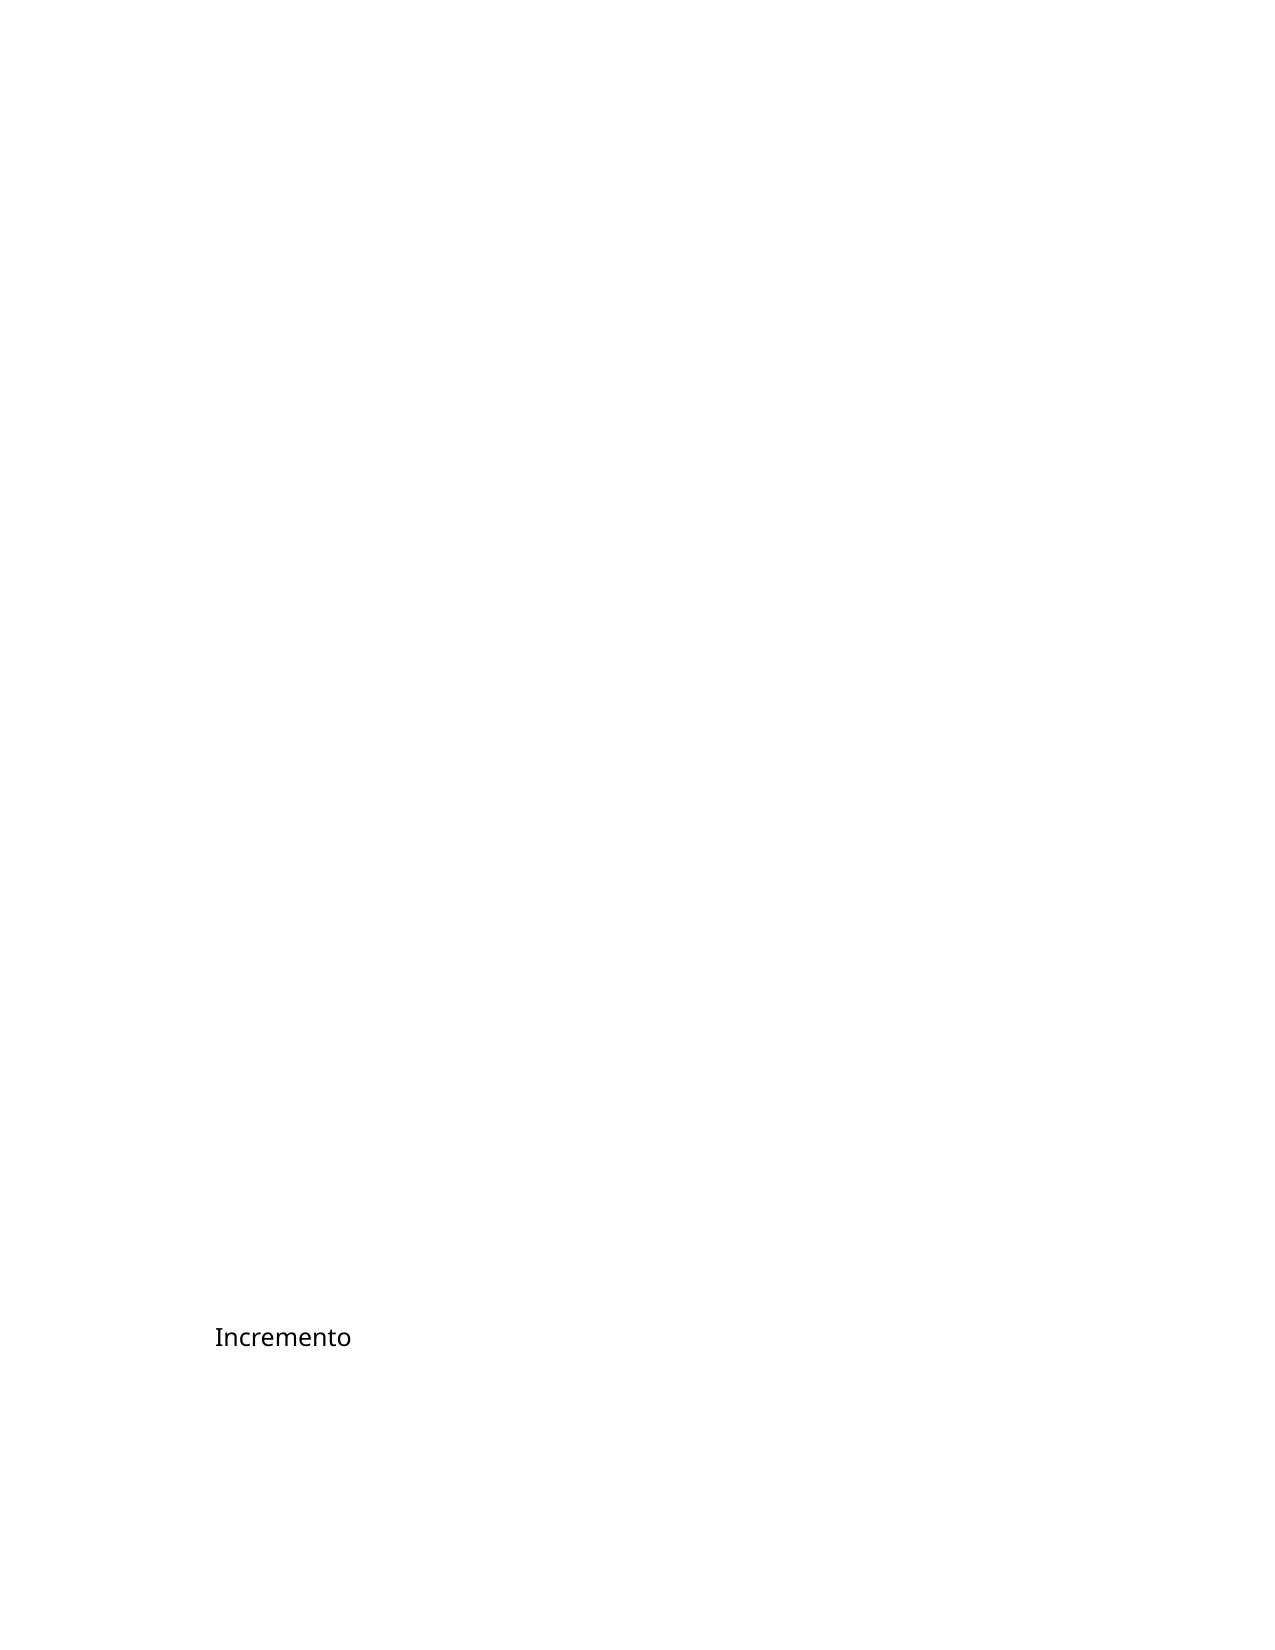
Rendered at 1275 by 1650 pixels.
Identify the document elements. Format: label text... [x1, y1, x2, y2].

text Incremento [215, 1320, 1098, 1354]
